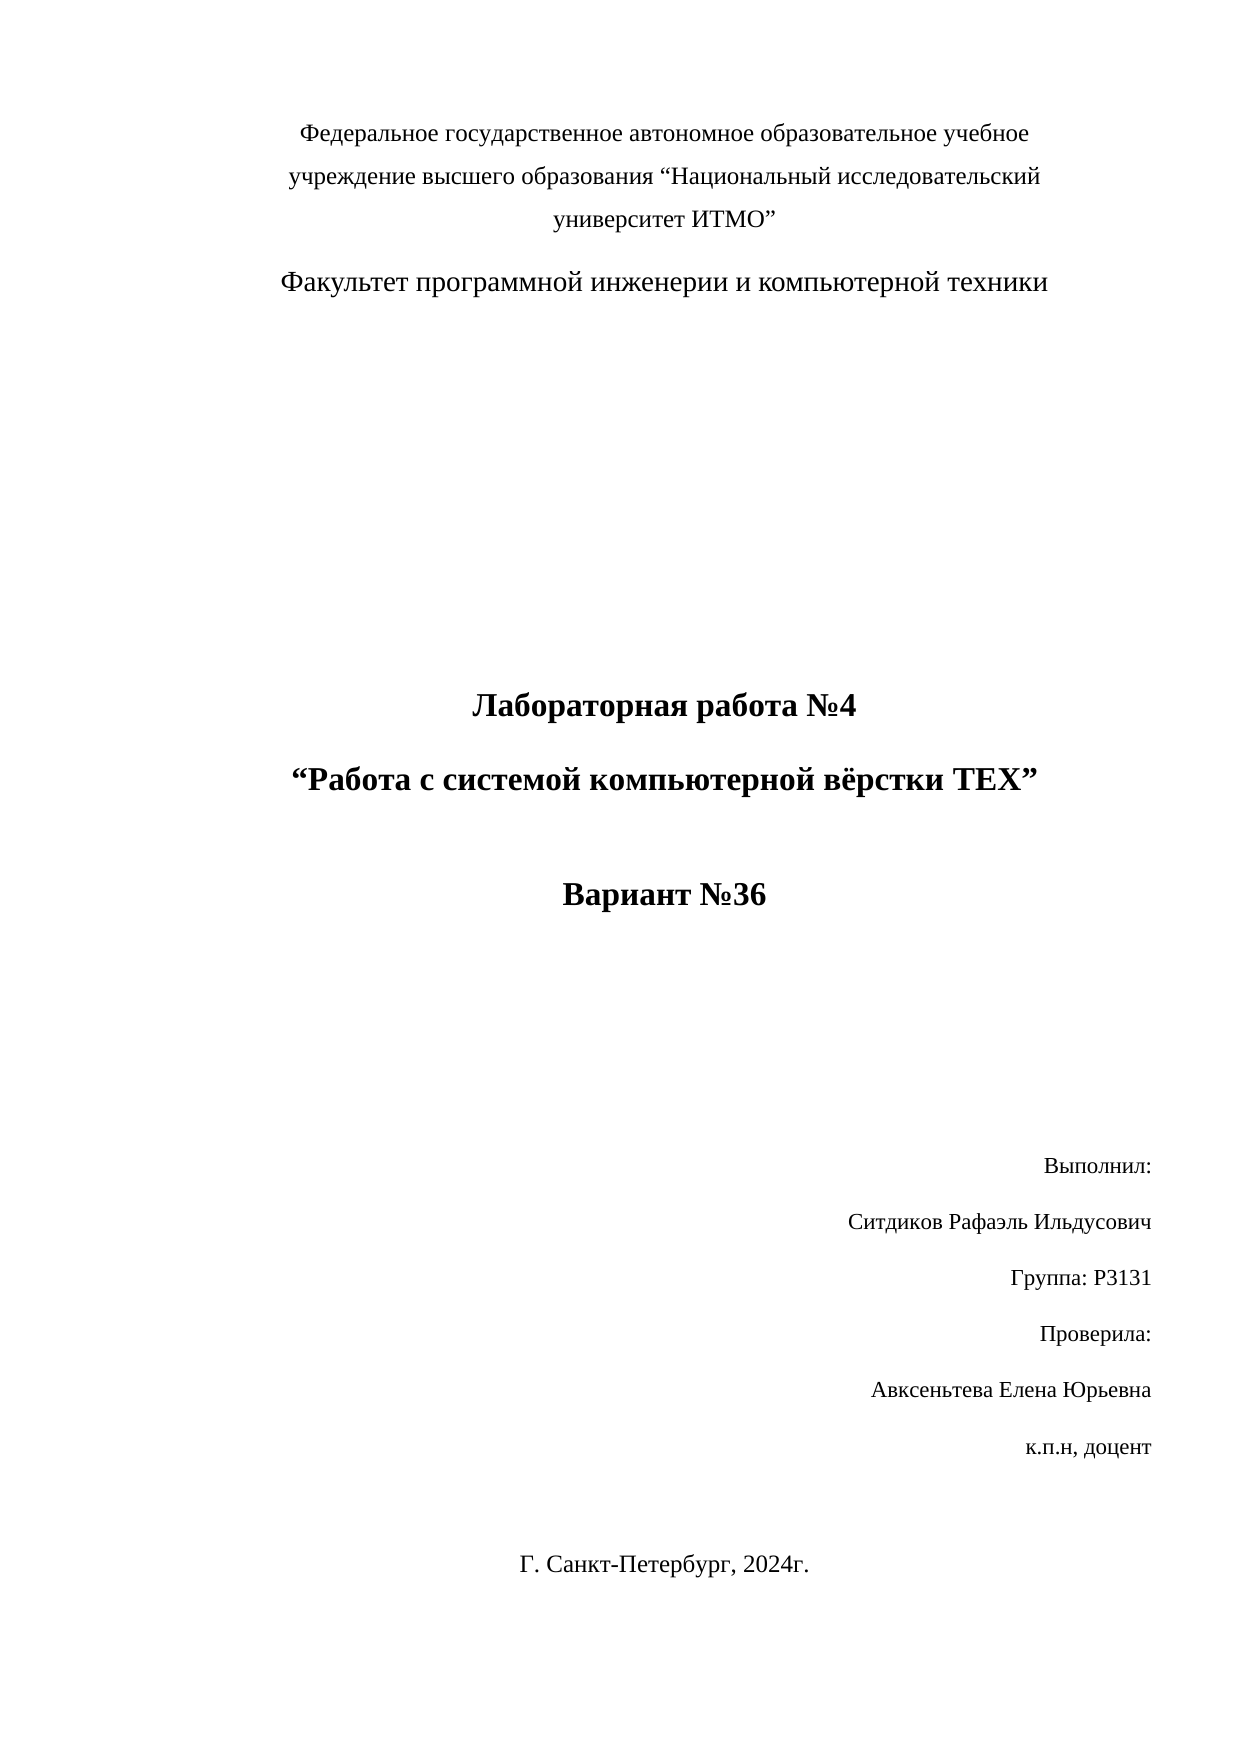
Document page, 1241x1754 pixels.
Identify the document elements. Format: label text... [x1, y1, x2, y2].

text Федеральное государственное автономное образовательное учебное учреждение высшего образования “Национальный исследовательский университет ИТМО” [272, 118, 1057, 233]
text Проверила: [177, 1320, 1152, 1347]
text Выполнил: [177, 1152, 1152, 1178]
text Авксеньтева Елена Юрьевна [177, 1377, 1152, 1403]
text Г. Санкт-Петербург, 2024г. [177, 1549, 1152, 1577]
text “Работа с системой компьютерной вёрстки TEX” [177, 759, 1152, 798]
text к.п.н, доцент [177, 1433, 1152, 1459]
text Ситдиков Рафаэль Ильдусович [177, 1208, 1152, 1234]
text Группа: P3131 [177, 1264, 1152, 1291]
text Факультет программной инженерии и компьютерной техники [177, 264, 1152, 298]
text Вариант №36 [177, 874, 1152, 913]
text Лабораторная работа №4 [177, 685, 1152, 724]
